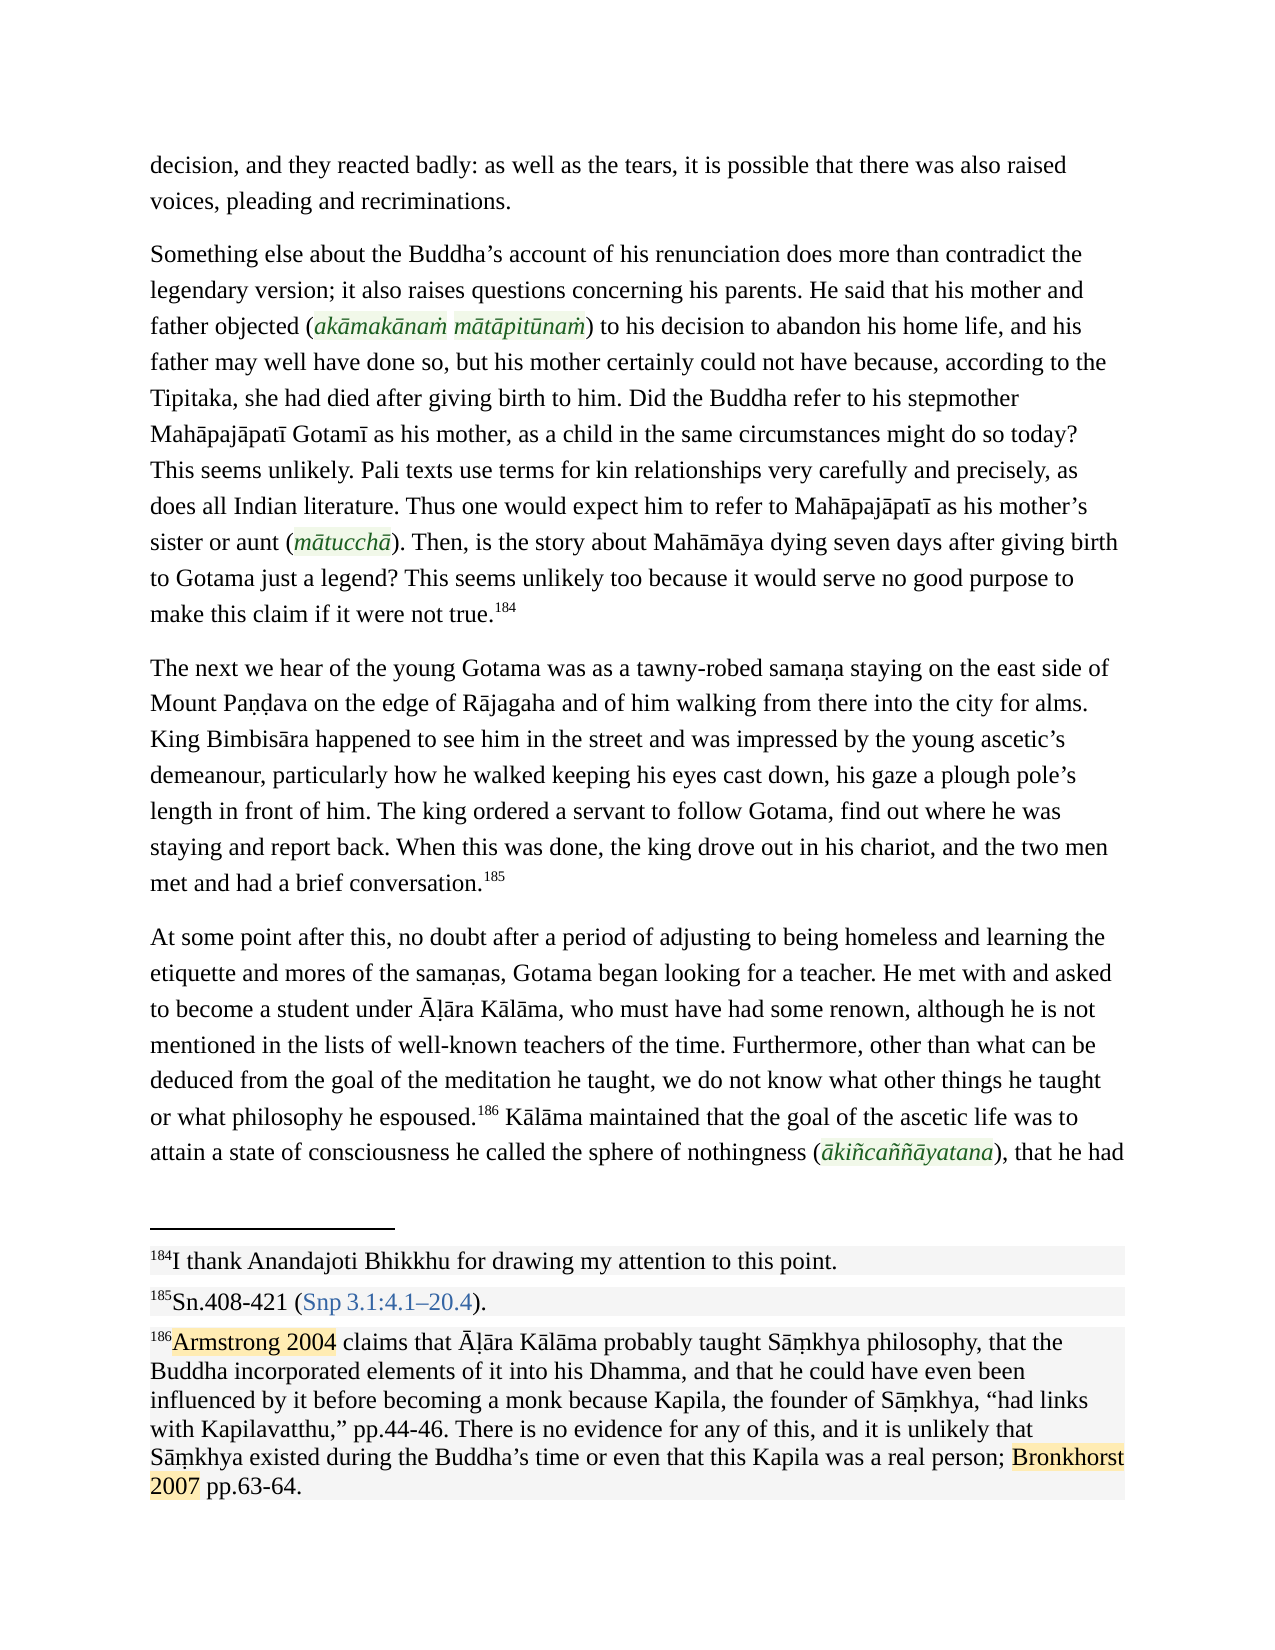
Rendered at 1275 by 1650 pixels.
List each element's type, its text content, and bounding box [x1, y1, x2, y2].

text Something else about the Buddha’s account of his renunciation does more than contradict the legendary version; it also raises questions concerning his parents. He said that his mother and father objected (akāmakānaṁ mātāpitūnaṁ) to his decision to abandon his home life, and his father may well have done so, but his mother certainly could not have because, according to the Tipitaka, she had died after giving birth to him. Did the Buddha refer to his stepmother Mahāpajāpatī Gotamī as his mother, as a child in the same circumstances might do so today? This seems unlikely. Pali texts use terms for kin relationships very carefully and precisely, as does all Indian literature. Thus one would expect him to refer to Mahāpajāpatī as his mother’s sister or aunt (mātucchā). Then, is the story about Mahāmāya dying seven days after giving birth to Gotama just a legend? This seems unlikely too because it would serve no good purpose to make this claim if it were not true. [150, 239, 1125, 628]
text The next we hear of the young Gotama was as a tawny-robed samaṇa staying on the east side of Mount Paṇḍava on the edge of Rājagaha and of him walking from there into the city for alms. King Bimbisāra happened to see him in the street and was impressed by the young ascetic’s demeanour, particularly how he walked keeping his eyes cast down, his gaze a plough pole’s length in front of him. The king ordered a servant to follow Gotama, find out where he was staying and report back. When this was done, the king drove out in his chariot, and the two men met and had a brief conversation. [150, 653, 1125, 897]
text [150, 922, 1125, 1166]
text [150, 150, 1125, 215]
